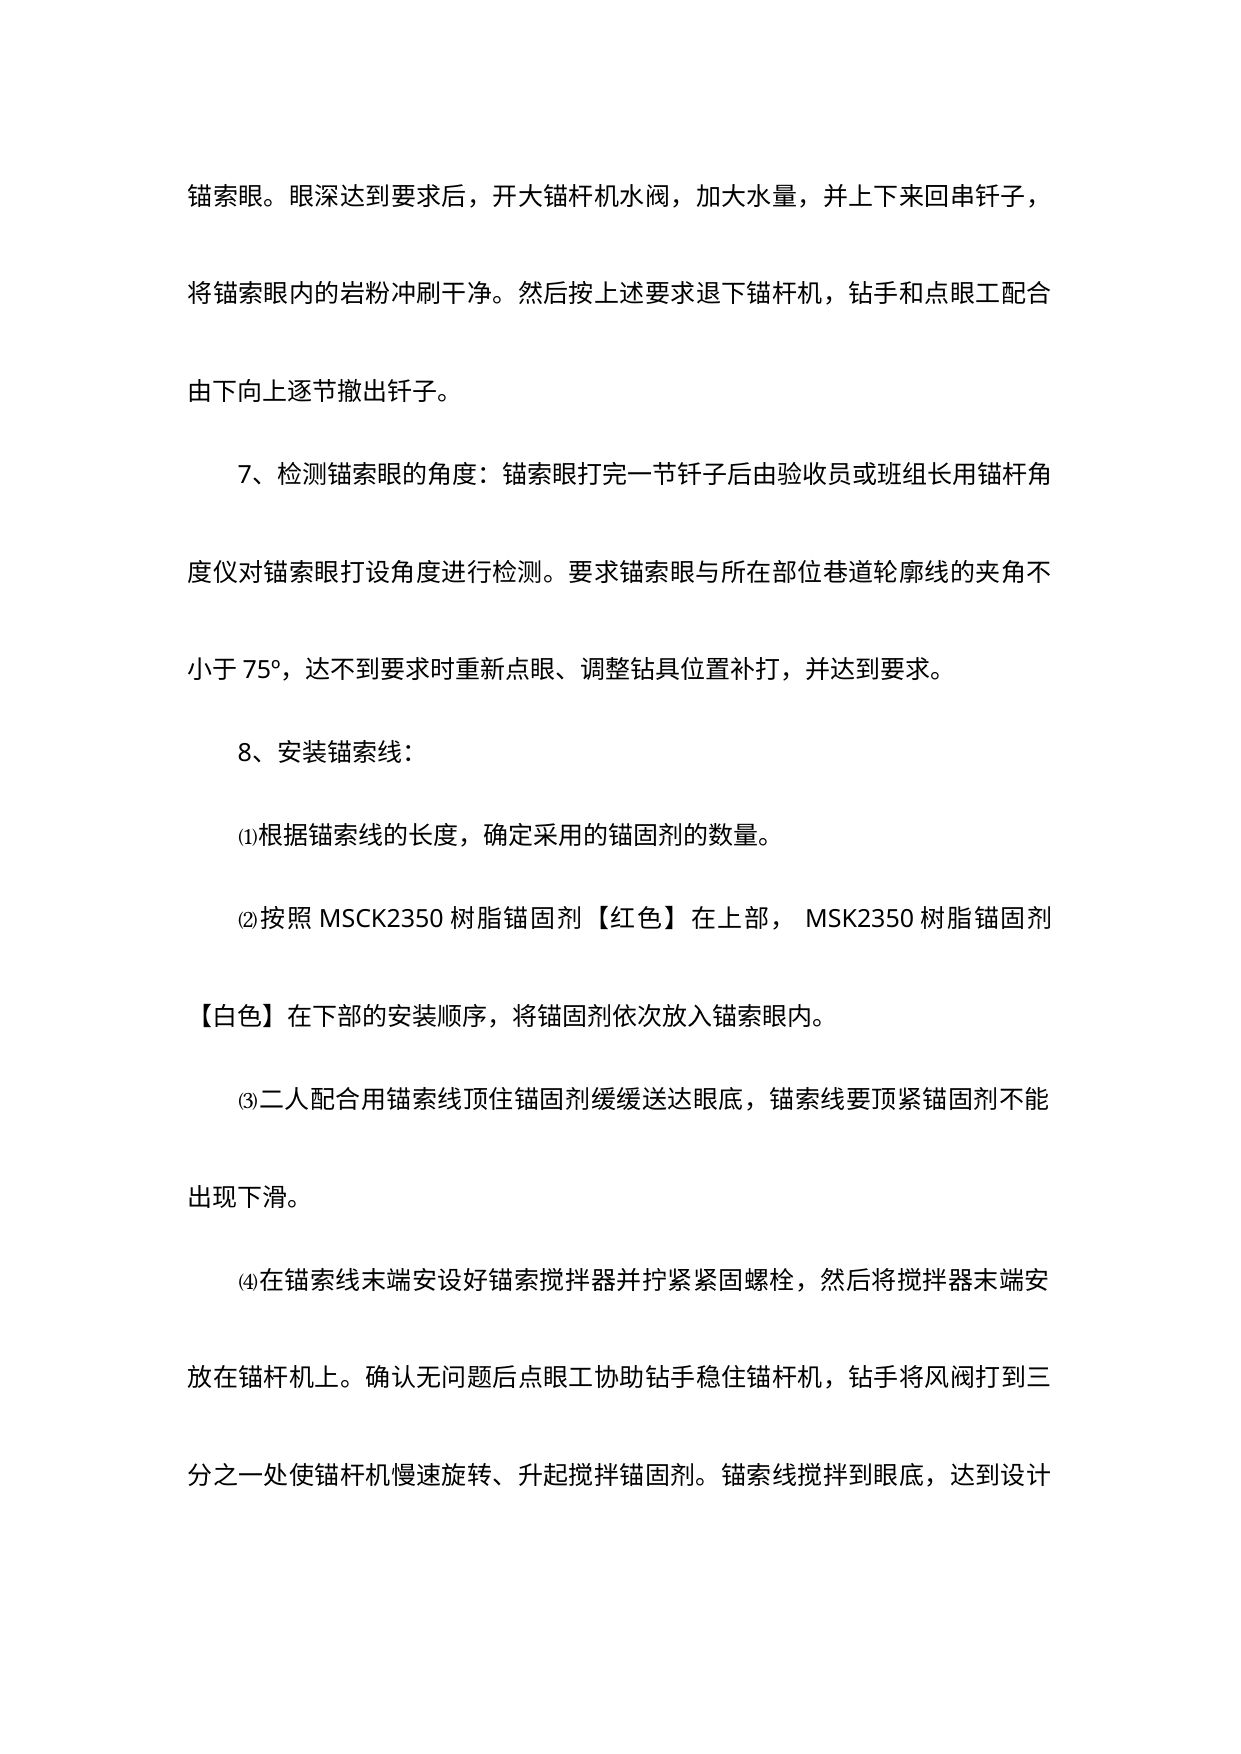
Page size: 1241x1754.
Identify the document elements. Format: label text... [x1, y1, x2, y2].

text ⑵按照MSCK2350树脂锚固剂【红色】在上部， MSK2350树脂锚固剂【白色】在下部的安装顺序，将锚固剂依次放入锚索眼内。 [187, 884, 1053, 1047]
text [187, 1246, 1053, 1506]
text ⑴根据锚索线的长度，确定采用的锚固剂的数量。 [187, 801, 1053, 866]
text ⑶二人配合用锚索线顶住锚固剂缓缓送达眼底，锚索线要顶紧锚固剂不能出现下滑。 [187, 1065, 1053, 1228]
text 8、安装锚索线： [187, 718, 1053, 783]
text 7、检测锚索眼的角度：锚索眼打完一节钎子后由验收员或班组长用锚杆角度仪对锚索眼打设角度进行检测。要求锚索眼与所在部位巷道轮廓线的夹角不小于75º，达不到要求时重新点眼、调整钻具位置补打，并达到要求。 [187, 440, 1053, 700]
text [187, 162, 1053, 422]
